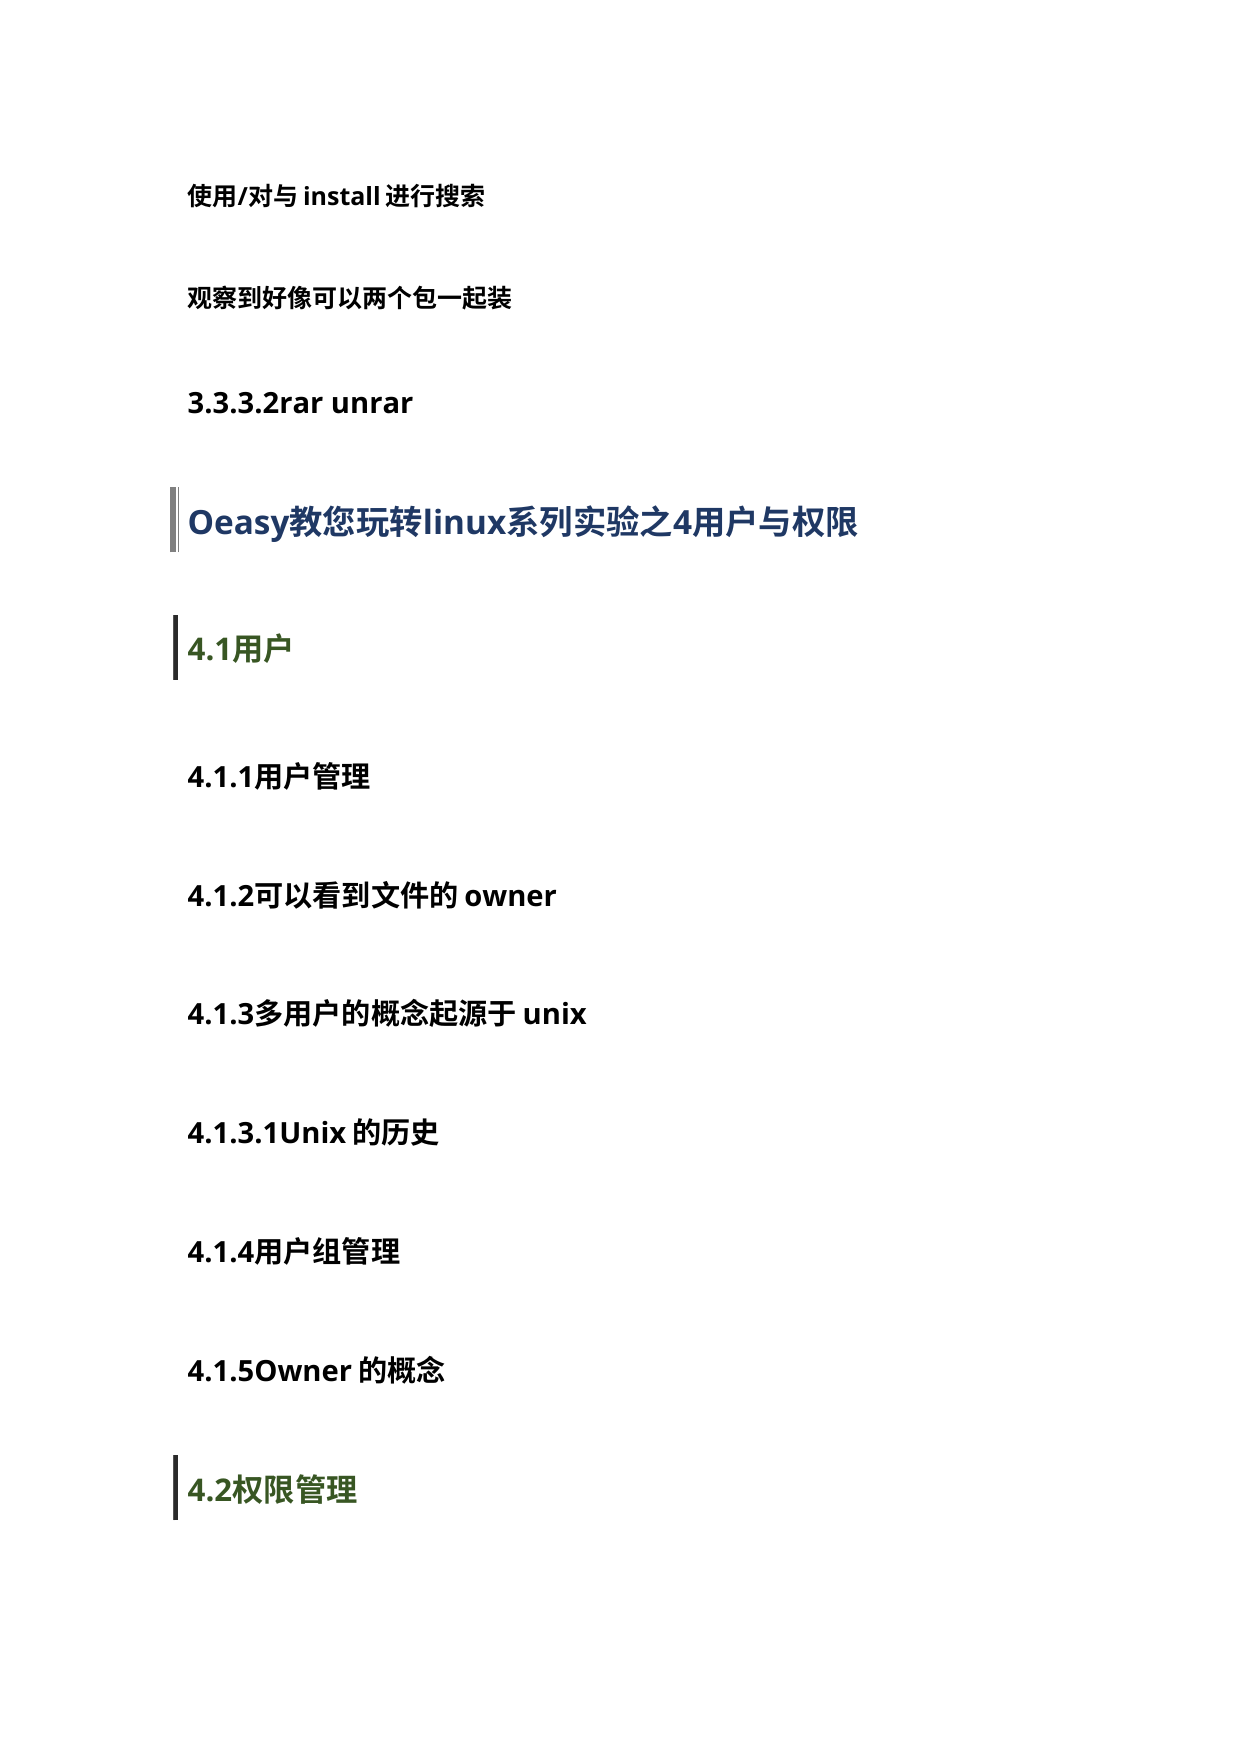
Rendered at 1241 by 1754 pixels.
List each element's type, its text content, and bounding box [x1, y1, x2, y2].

subtitle 用户 [179, 615, 1053, 680]
subtitle 用户与权限 [179, 487, 1053, 552]
subtitle 使用/对与install进行搜索 [187, 162, 1053, 227]
subtitle 观察到好像可以两个包一起装 [187, 264, 1053, 329]
subtitle 用户管理 [187, 742, 1053, 807]
subtitle 多用户的概念起源于unix [187, 980, 1053, 1045]
subtitle 可以看到文件的owner [187, 861, 1053, 926]
subtitle rar unrar [187, 370, 1053, 435]
subtitle 用户组管理 [187, 1217, 1053, 1282]
subtitle Unix的历史 [187, 1098, 1053, 1163]
subtitle 权限管理 [179, 1455, 1053, 1520]
subtitle Owner的概念 [187, 1336, 1053, 1401]
